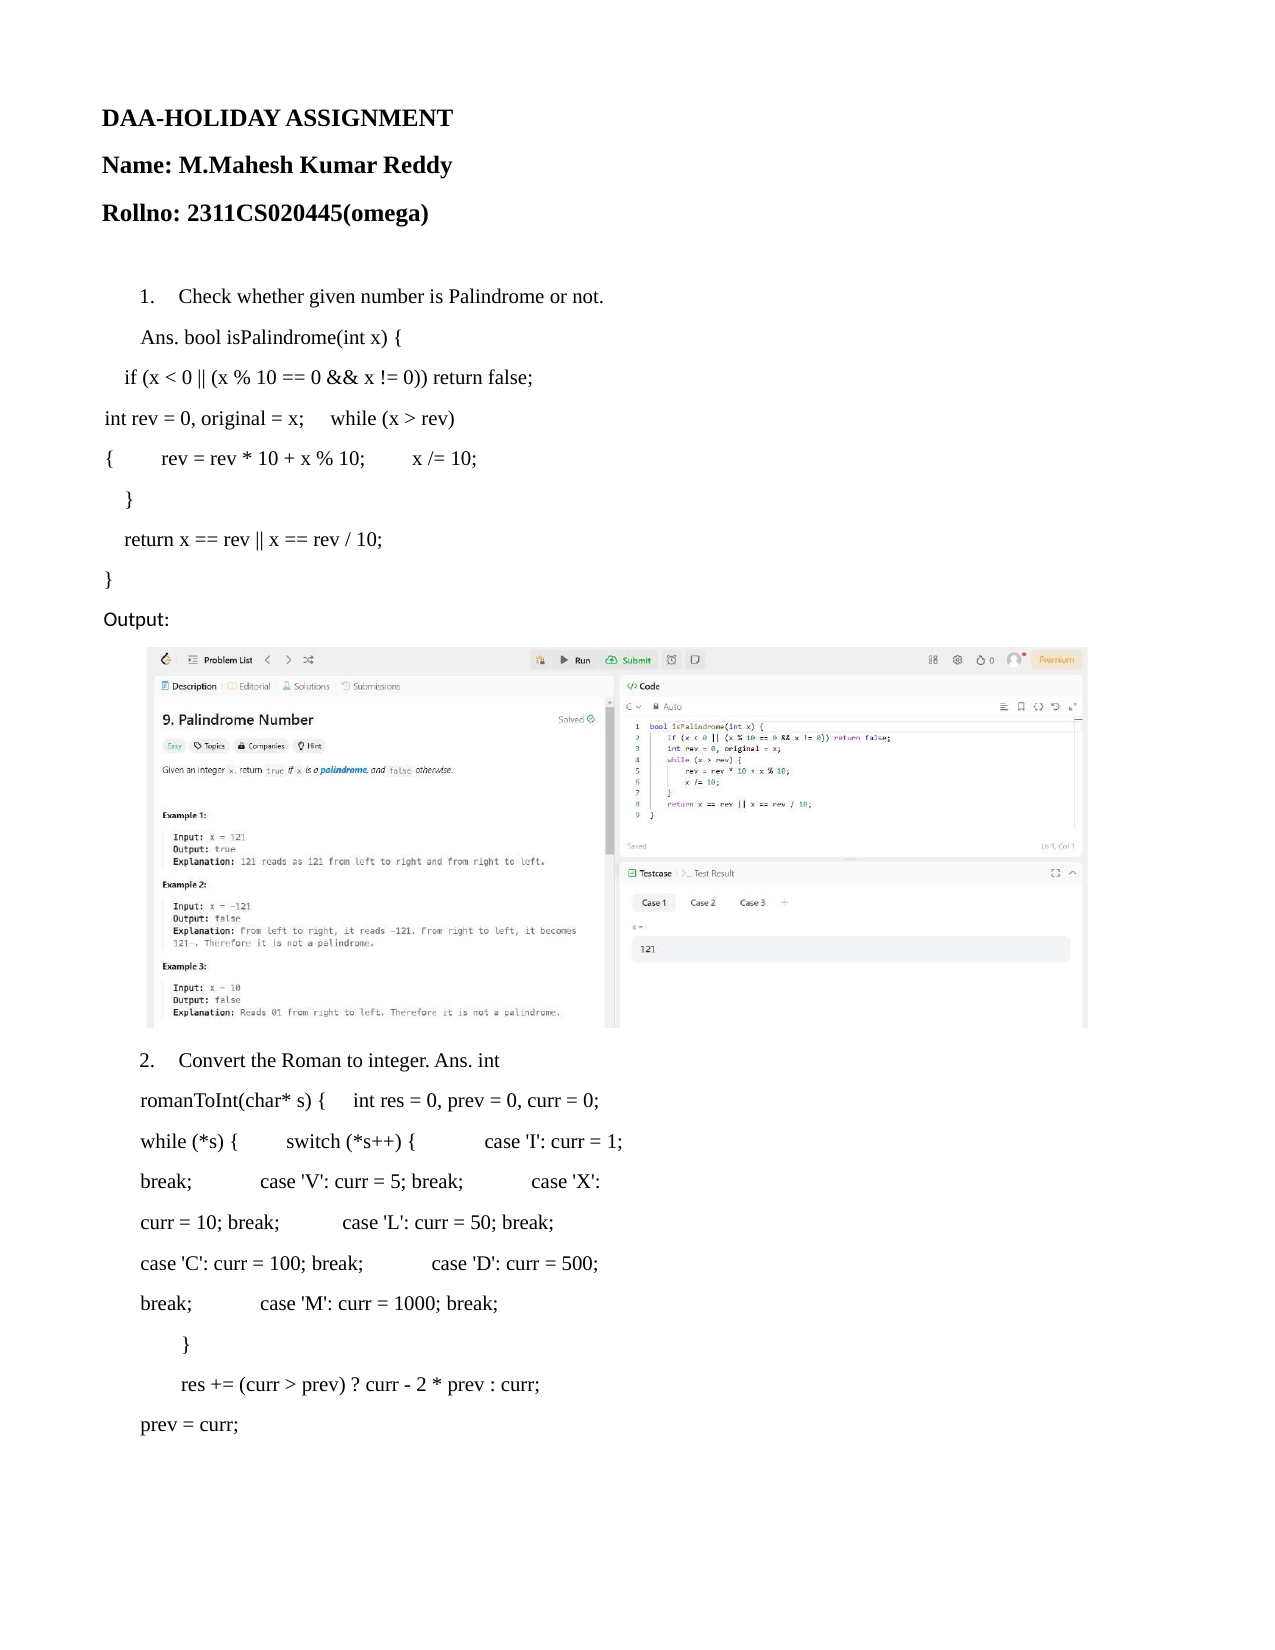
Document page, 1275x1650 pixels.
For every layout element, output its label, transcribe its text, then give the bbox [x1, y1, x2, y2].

list Check whether given number is Palindrome or not. Ans. bool isPalindrome(int x) { [139, 284, 630, 349]
text res += (curr > prev) ? curr - 2 * prev : curr; prev = curr; [139, 1372, 584, 1436]
text if (x < 0 || (x % 10 == 0 && x != 0)) return false; int rev = 0, original = x; while (x > rev) { rev = rev * 10 + x % 10; x /= 10; [103, 365, 533, 470]
text } [103, 567, 1182, 591]
list Convert the Roman to integer. Ans. int romanToInt(char* s) { int res = 0, prev = 0, curr = 0; while (*s) { switch (*s++) { case 'I': curr = 1; break; case 'V': curr = 5; break; case 'X': curr = 10; break; case 'L': curr = 50; break; case 'C': curr = 100; break; case 'D': curr = 500; break; case 'M': curr = 1000; break; [139, 1047, 630, 1315]
text return x == rev || x == rev / 10; [103, 527, 1182, 551]
text } [103, 487, 1182, 511]
text } [139, 1332, 1182, 1356]
text DAA-HOLIDAY ASSIGNMENT [102, 103, 1182, 132]
text Rollno: 2311CS020445(omega) [102, 198, 1182, 227]
text Output: [103, 606, 1182, 632]
text Name: M.Mahesh Kumar Reddy [102, 151, 1182, 179]
picture [146, 647, 1088, 1028]
